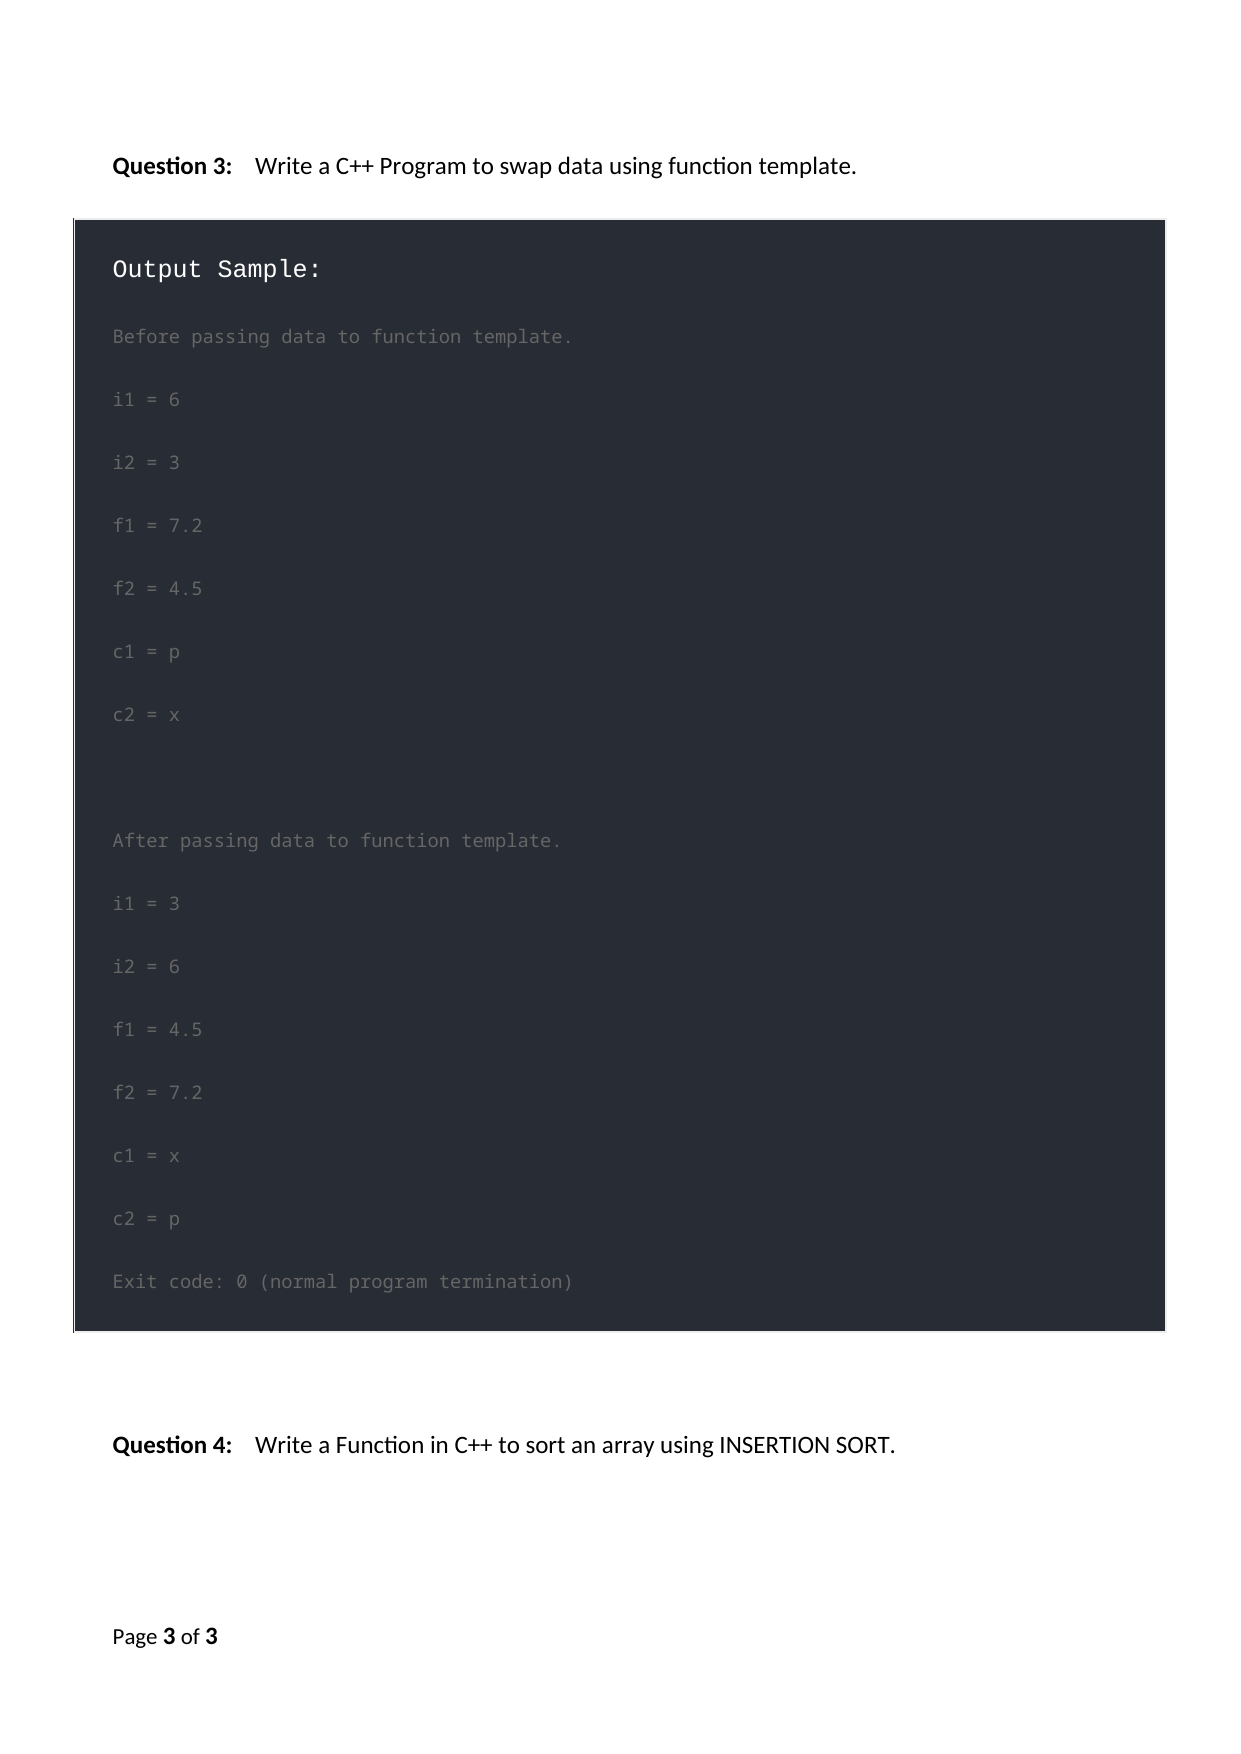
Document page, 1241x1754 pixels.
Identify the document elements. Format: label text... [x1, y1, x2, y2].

text c2 = p [75, 1166, 1165, 1229]
text Question 3: Write a C++ Program to swap data using function template. [112, 150, 1128, 181]
text f1 = 4.5 [75, 977, 1165, 1040]
text c2 = x [75, 662, 1165, 725]
text Output Sample: [75, 220, 1165, 284]
text Question 4: Write a Function in C++ to sort an array using INSERTION SORT. [112, 1429, 1128, 1459]
text i2 = 6 [75, 914, 1165, 977]
text c1 = p [75, 599, 1165, 662]
text f2 = 7.2 [75, 1040, 1165, 1103]
text After passing data to function template. [75, 788, 1165, 851]
text f1 = 7.2 [75, 473, 1165, 536]
text i1 = 6 [75, 347, 1165, 410]
text i1 = 3 [75, 851, 1165, 914]
text Exit code: 0 (normal program termination) [75, 1229, 1165, 1331]
text Before passing data to function template. [75, 284, 1165, 347]
text f2 = 4.5 [75, 536, 1165, 599]
text i2 = 3 [75, 410, 1165, 473]
text c1 = x [75, 1103, 1165, 1166]
